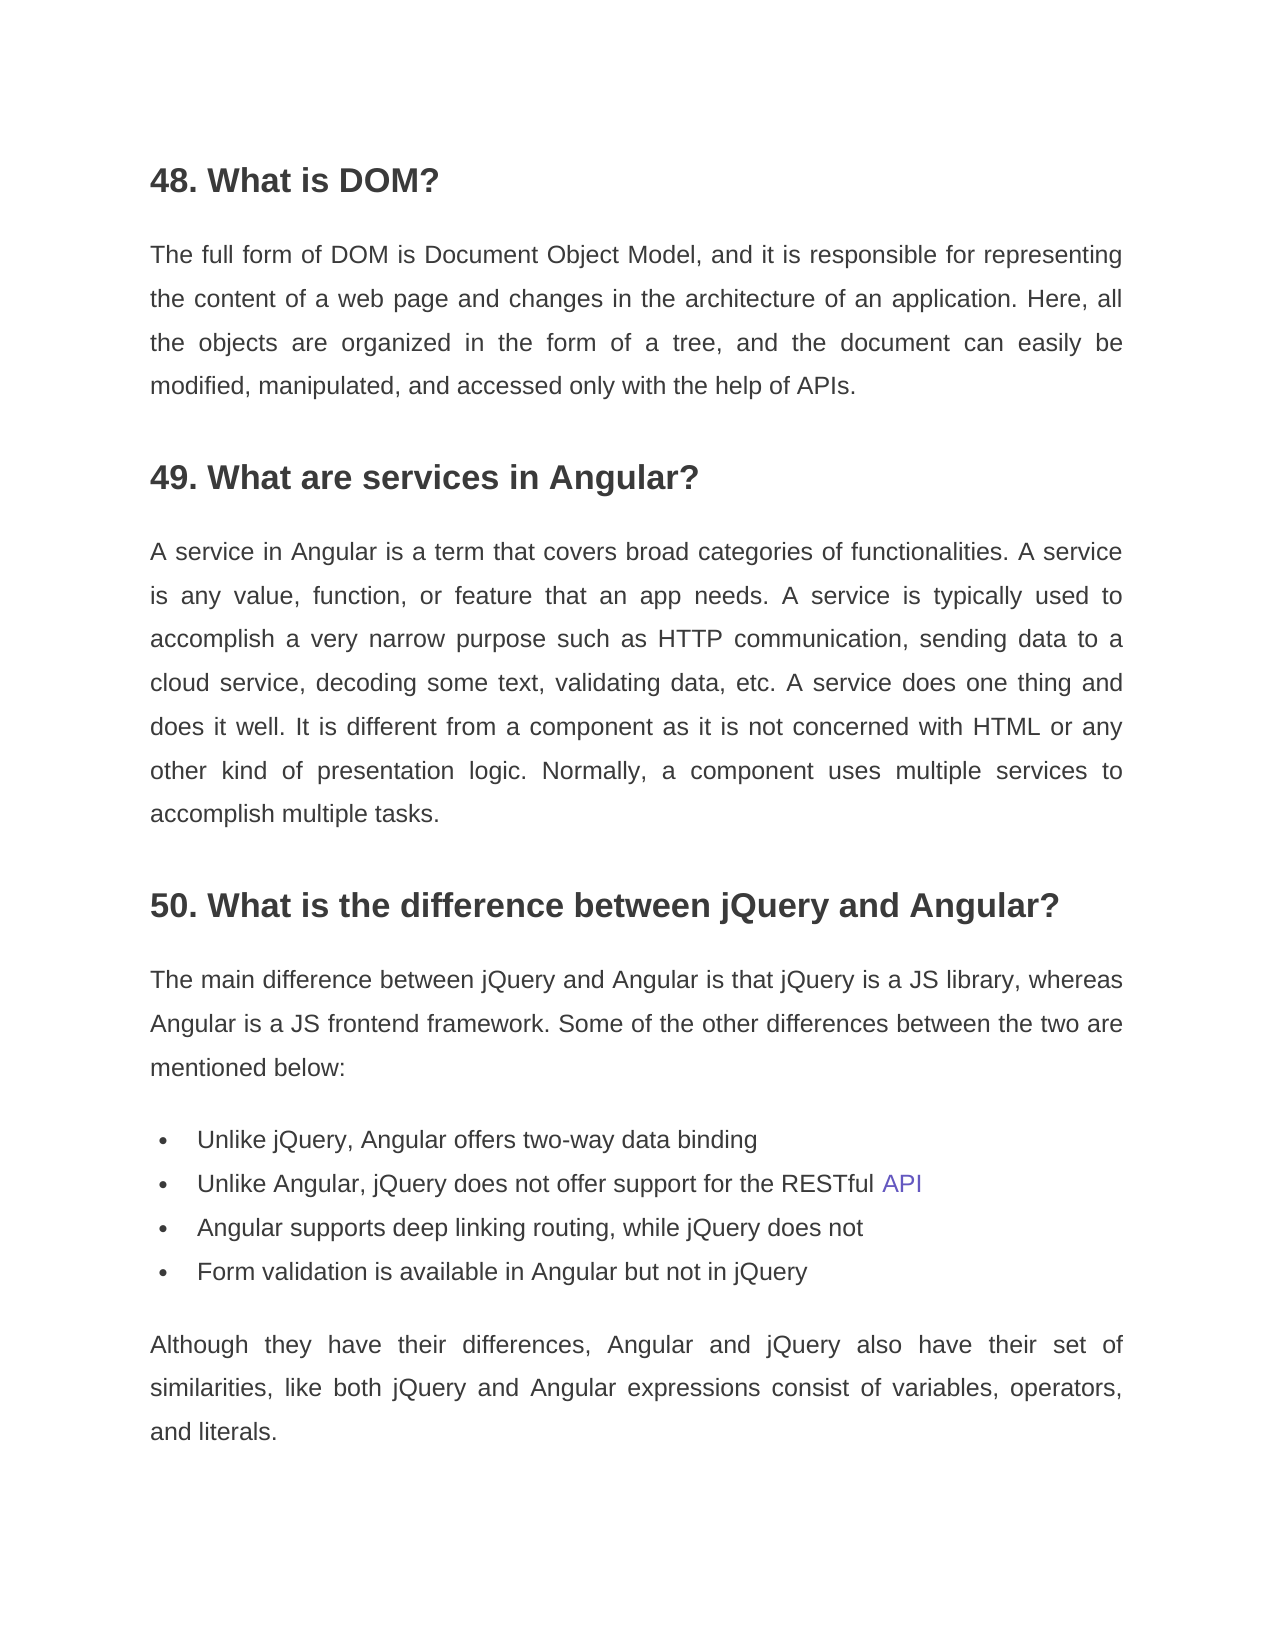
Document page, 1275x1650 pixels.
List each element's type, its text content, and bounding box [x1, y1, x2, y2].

list Unlike Angular, jQuery does not offer support for the RESTful API [159, 1154, 1125, 1198]
text 49. What are services in Angular? [150, 447, 1125, 497]
text The main difference between jQuery and Angular is that jQuery is a JS library, whereas Angular is a JS frontend framework. Some of the other differences between the two are mentioned below: [150, 950, 1125, 1081]
text 48. What is DOM? [150, 150, 1125, 200]
list Unlike jQuery, Angular offers two-way data binding [159, 1110, 1125, 1154]
list Form validation is available in Angular but not in jQuery [159, 1242, 1125, 1285]
text Although they have their differences, Angular and jQuery also have their set of similarities, like both jQuery and Angular expressions consist of variables, operators, and literals. [150, 1314, 1125, 1446]
text A service in Angular is a term that covers broad categories of functionalities. A service is any value, function, or feature that an app needs. A service is typically used to accomplish a very narrow purpose such as HTTP communication, sending data to a cloud service, decoding some text, validating data, etc. A service does one thing and does it well. It is different from a component as it is not concerned with HTML or any other kind of presentation logic. Normally, a component uses multiple services to accomplish multiple tasks. [150, 522, 1125, 828]
text The full form of DOM is Document Object Model, and it is responsible for representing the content of a web page and changes in the architecture of an application. Here, all the objects are organized in the form of a tree, and the document can easily be modified, manipulated, and accessed only with the help of APIs. [150, 225, 1125, 400]
text 50. What is the difference between jQuery and Angular? [150, 875, 1125, 925]
list Angular supports deep linking routing, while jQuery does not [159, 1198, 1125, 1242]
